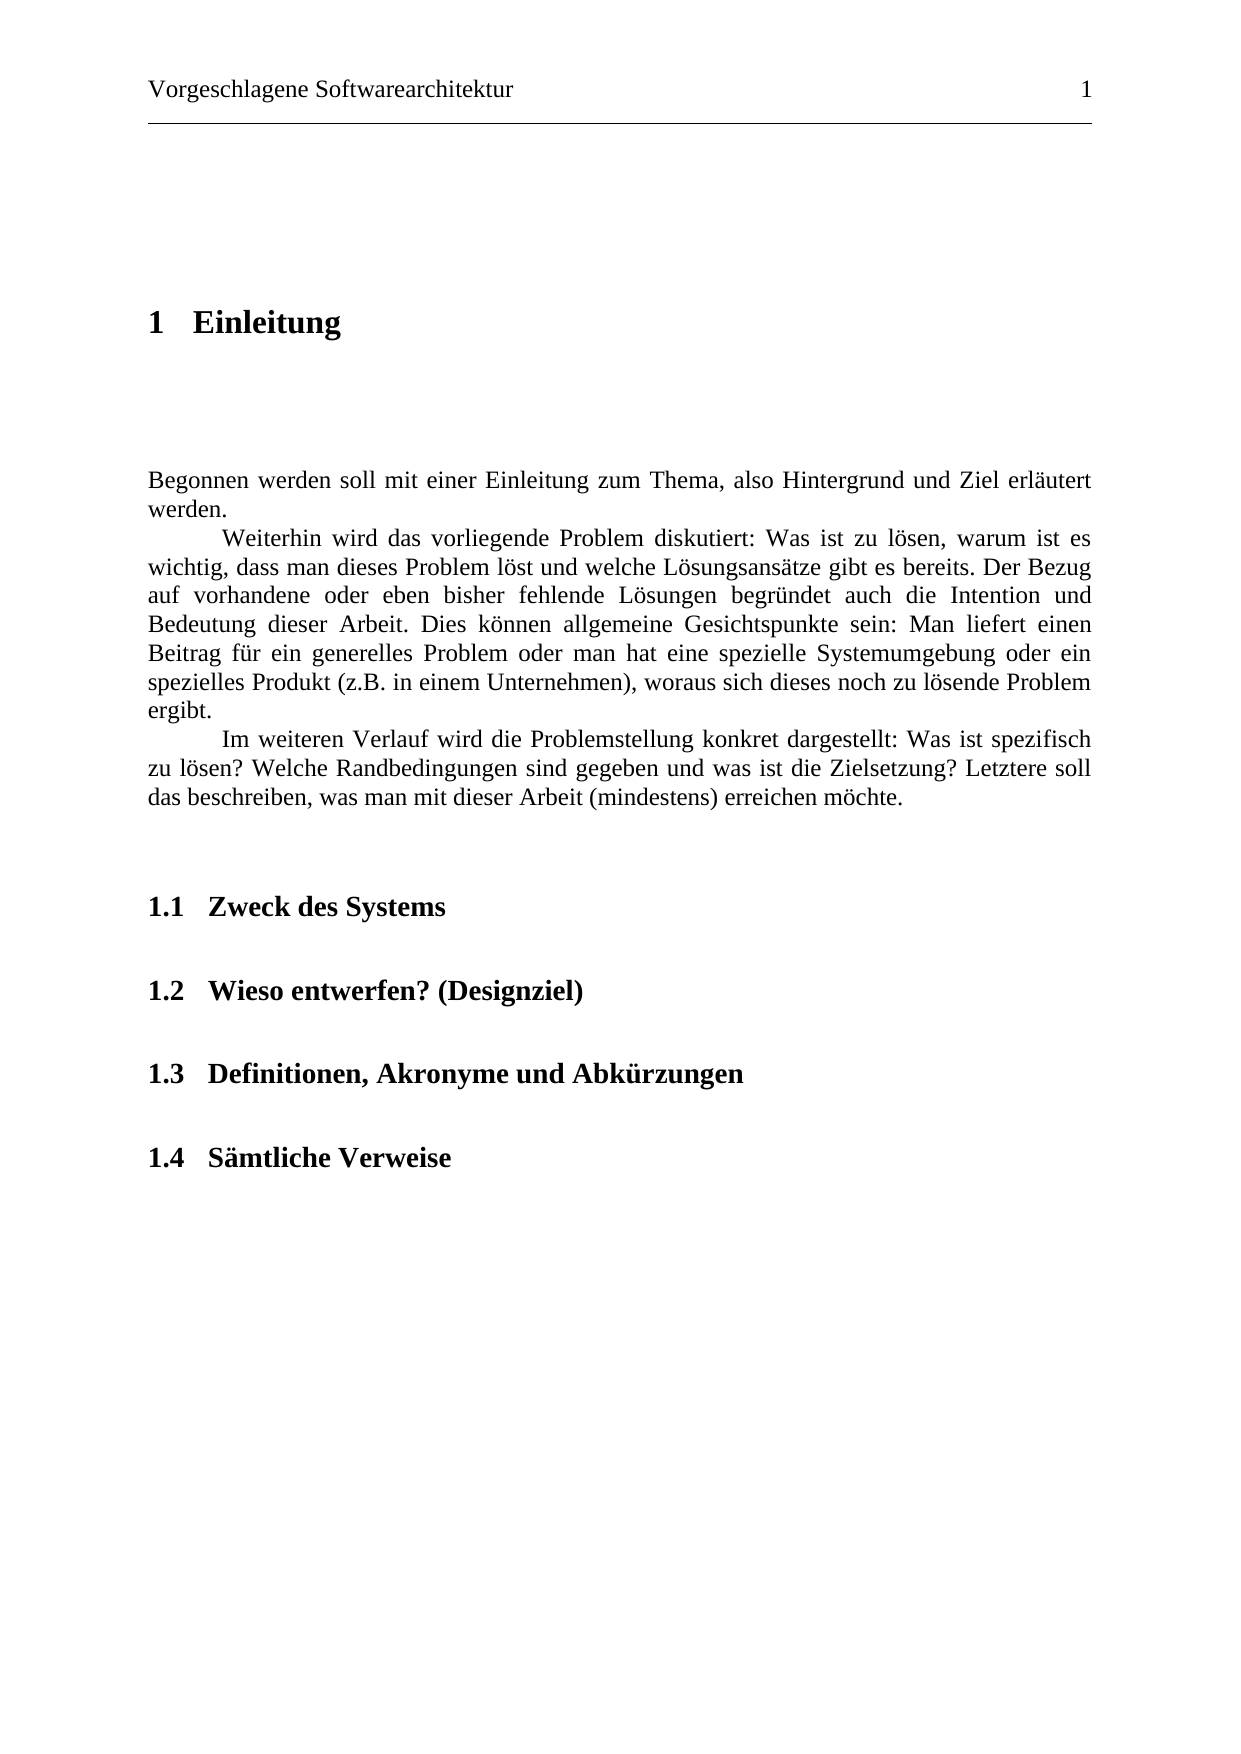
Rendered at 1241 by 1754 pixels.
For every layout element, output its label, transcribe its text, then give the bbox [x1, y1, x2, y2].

subtitle Wieso entwerfen? (Designziel) [148, 973, 1092, 1006]
text Weiterhin wird das vorliegende Problem diskutiert: Was ist zu lösen, warum ist es wichtig, dass man dieses Problem löst und welche Lösungsansätze gibt es bereits. Der Bezug auf vorhandene oder eben bisher fehlende Lösungen begründet auch die Intention und Bedeutung dieser Arbeit. Dies können allgemeine Gesichtspunkte sein: Man liefert einen Beitrag für ein generelles Problem oder man hat eine spezielle Systemumgebung oder ein spezielles Produkt (z.B. in einem Unternehmen), woraus sich dieses noch zu lösende Problem ergibt. [148, 523, 1092, 724]
subtitle Sämtliche Verweise [148, 1140, 1092, 1173]
subtitle Zweck des Systems [148, 889, 1092, 923]
text Im weiteren Verlauf wird die Problemstellung konkret dargestellt: Was ist spezifisch zu lösen? Welche Randbedingungen sind gegeben und was ist die Zielsetzung? Letztere soll das beschreiben, was man mit dieser Arbeit (mindestens) erreichen möchte. [148, 724, 1092, 811]
text Begonnen werden soll mit einer Einleitung zum Thema, also Hintergrund und Ziel erläutert werden. [148, 466, 1092, 523]
subtitle Definitionen, Akronyme und Abkürzungen [148, 1056, 1092, 1090]
subtitle Einleitung [148, 302, 1092, 341]
